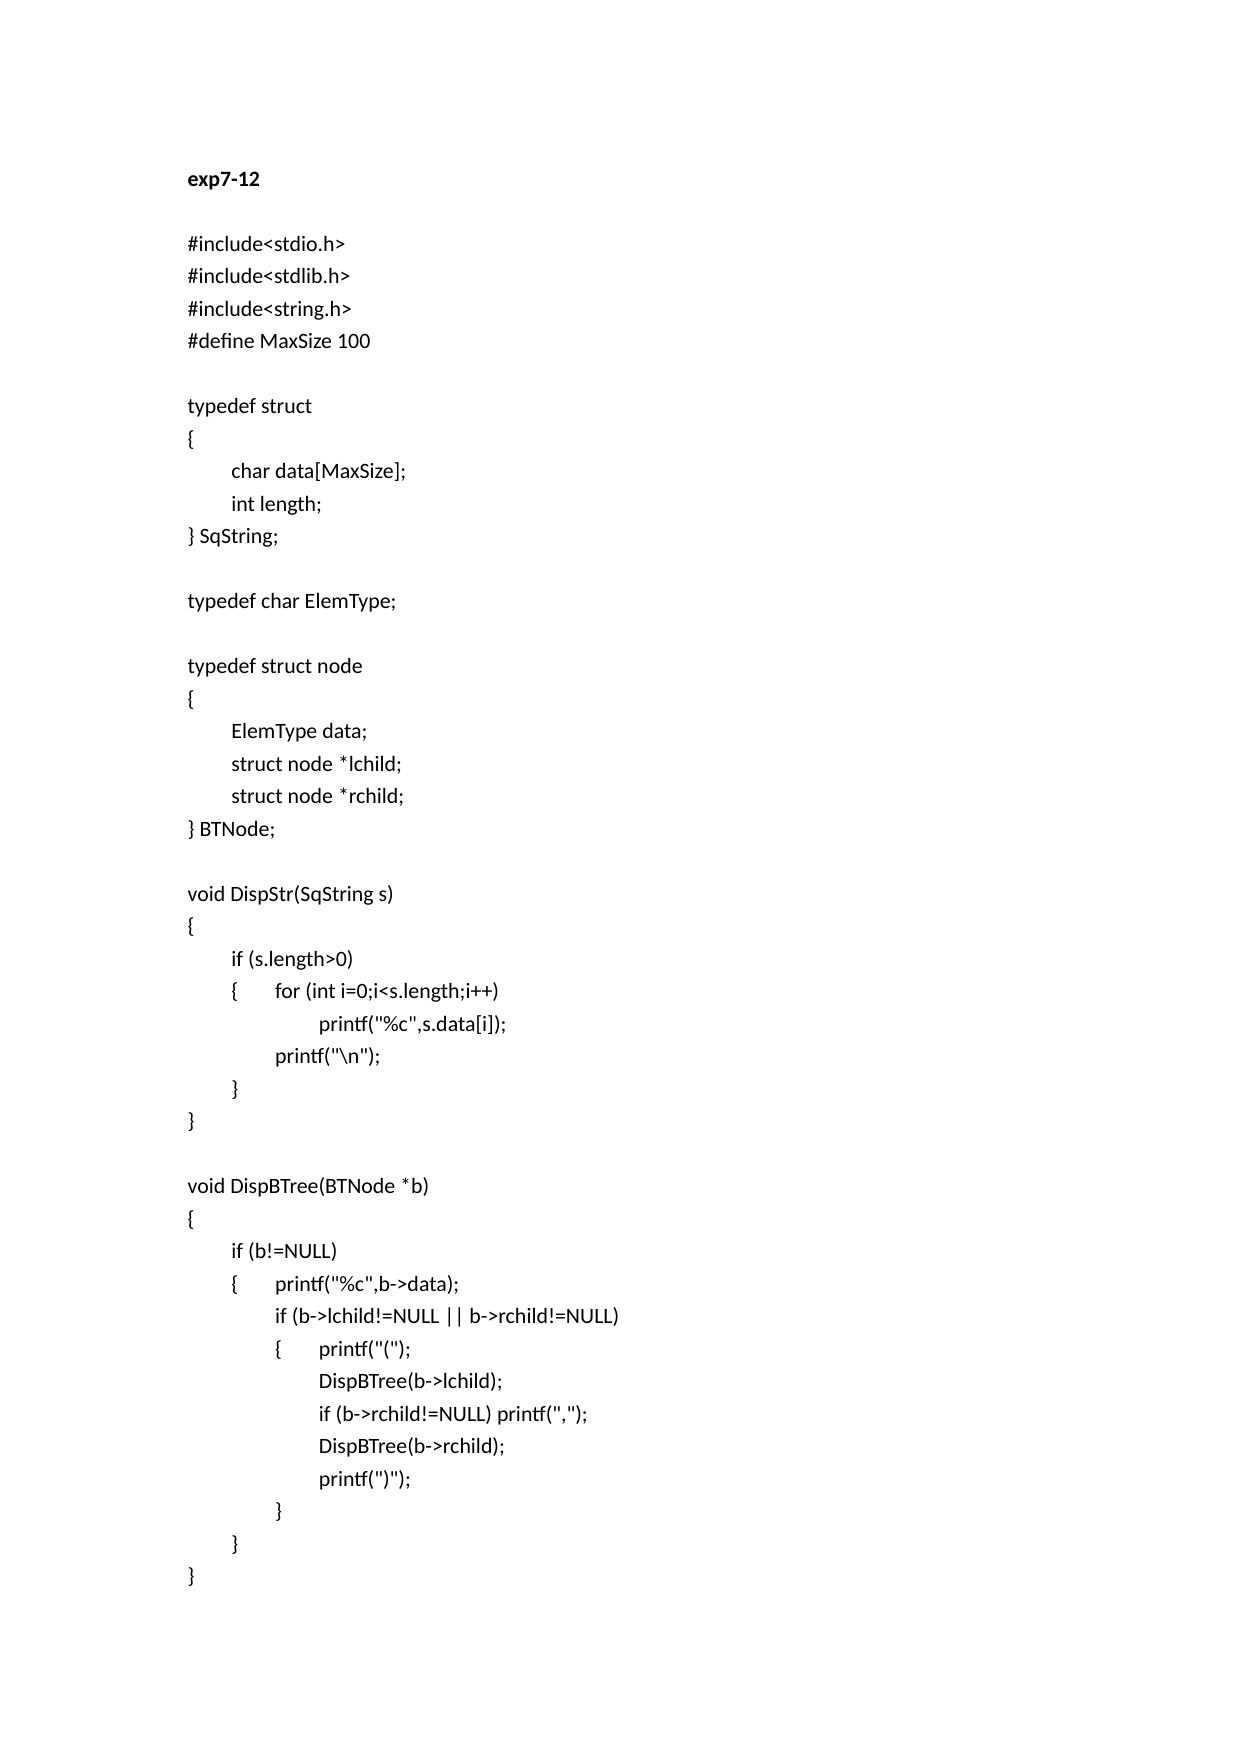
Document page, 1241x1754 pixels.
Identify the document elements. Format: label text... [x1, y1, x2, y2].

text char data[MaxSize]; [187, 454, 1053, 487]
text typedef struct [187, 389, 1053, 422]
text { [187, 422, 1053, 454]
text printf("\n"); [187, 1039, 1053, 1072]
text typedef struct node [187, 649, 1053, 682]
text } SqString; [187, 519, 1053, 552]
text printf("%c",s.data[i]); [187, 1007, 1053, 1039]
text void DispStr(SqString s) [187, 877, 1053, 909]
text } [187, 1527, 1053, 1559]
text { [187, 682, 1053, 714]
text int length; [187, 487, 1053, 519]
text } BTNode; [187, 812, 1053, 844]
text typedef char ElemType; [187, 584, 1053, 617]
text if (s.length>0) [187, 942, 1053, 974]
text if (b!=NULL) [187, 1234, 1053, 1267]
text DispBTree(b->lchild); [187, 1364, 1053, 1397]
text } [187, 1072, 1053, 1104]
text } [187, 1559, 1053, 1592]
text printf(")"); [187, 1462, 1053, 1494]
text #include<stdlib.h> [187, 259, 1053, 292]
text if (b->rchild!=NULL) printf(","); [187, 1397, 1053, 1429]
text struct node *rchild; [187, 779, 1053, 812]
text #include<string.h> [187, 292, 1053, 324]
text } [187, 1104, 1053, 1137]
text } [187, 1494, 1053, 1527]
text exp7-12 [187, 162, 1053, 194]
text struct node *lchild; [187, 747, 1053, 779]
text { [187, 1202, 1053, 1234]
text { printf("("); [187, 1332, 1053, 1364]
text { printf("%c",b->data); [187, 1267, 1053, 1299]
text { for (int i=0;i<s.length;i++) [187, 974, 1053, 1007]
text if (b->lchild!=NULL || b->rchild!=NULL) [187, 1299, 1053, 1332]
text DispBTree(b->rchild); [187, 1429, 1053, 1462]
text #define MaxSize 100 [187, 324, 1053, 357]
text #include<stdio.h> [187, 227, 1053, 259]
text ElemType data; [187, 714, 1053, 747]
text { [187, 909, 1053, 942]
text void DispBTree(BTNode *b) [187, 1169, 1053, 1202]
